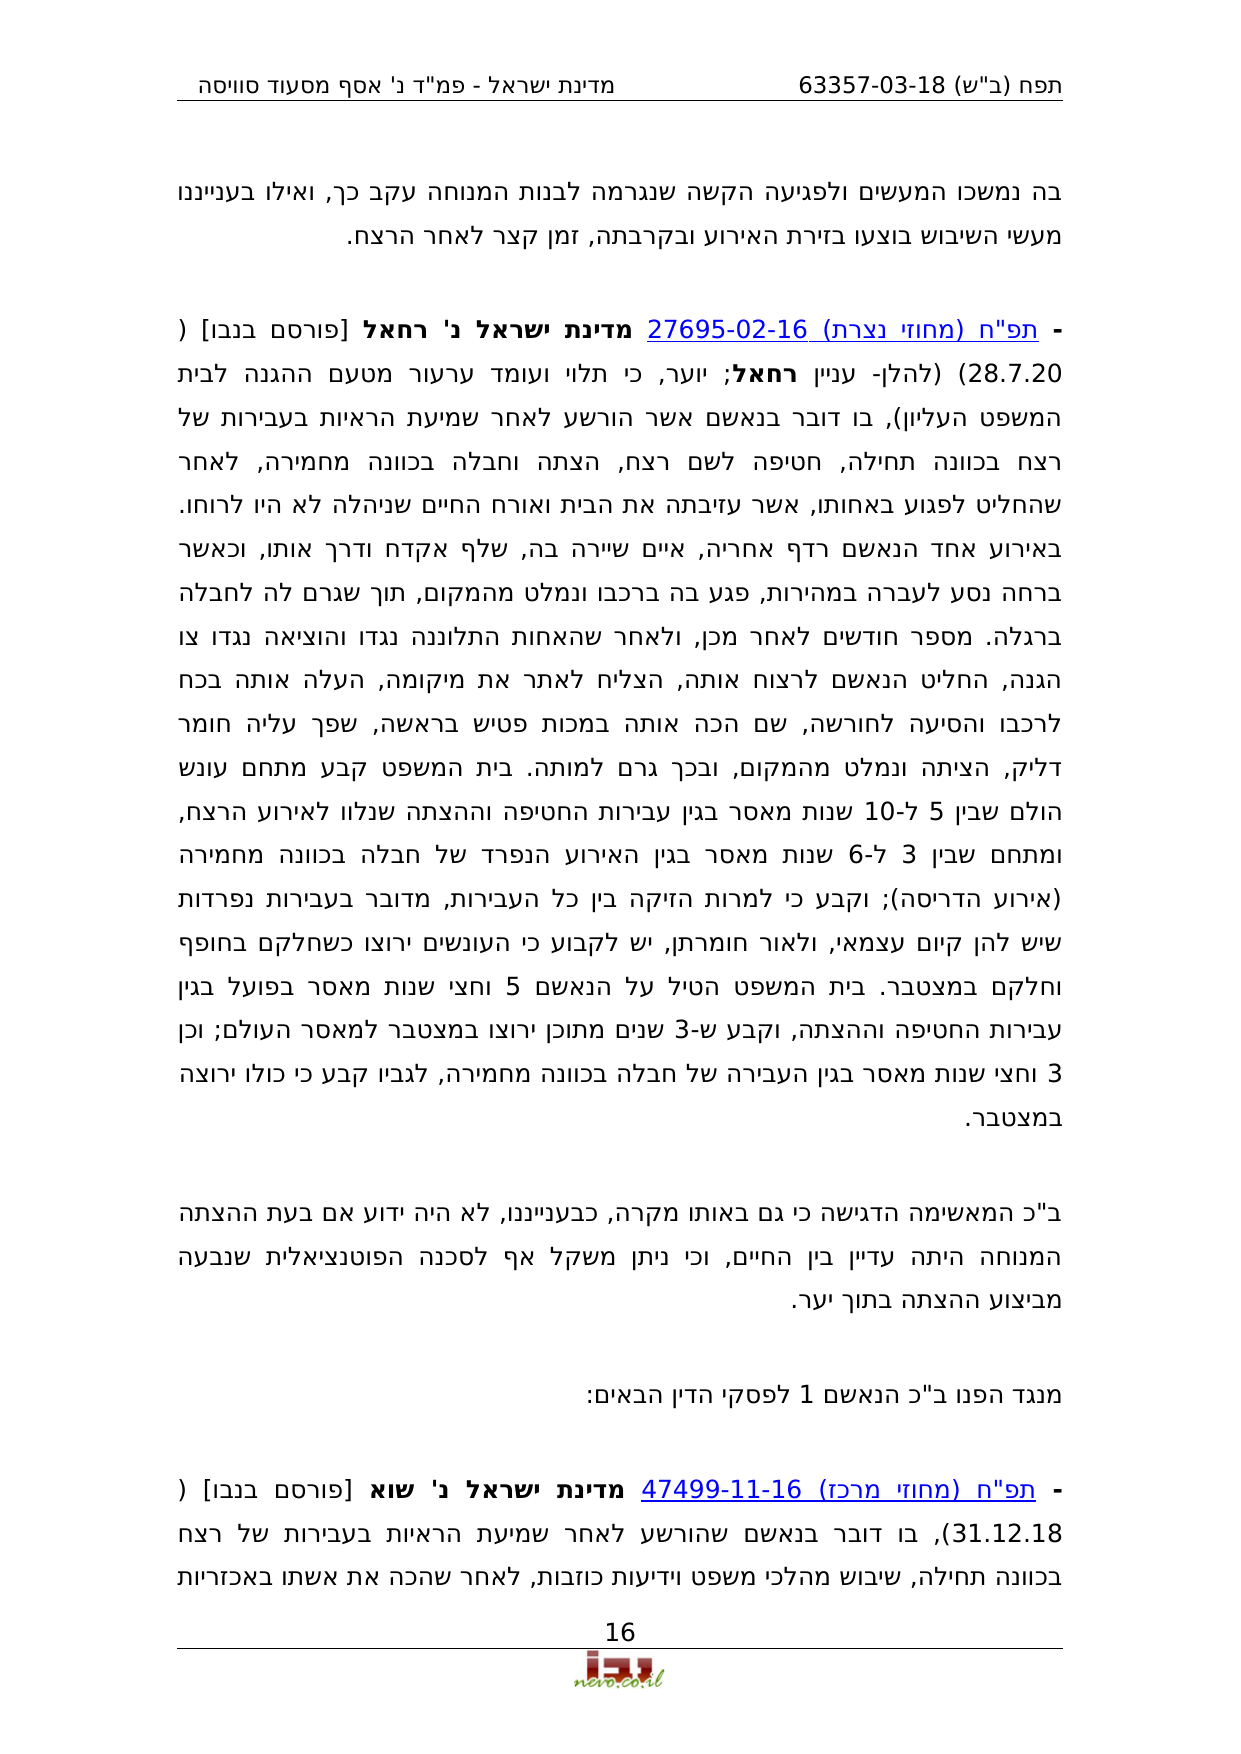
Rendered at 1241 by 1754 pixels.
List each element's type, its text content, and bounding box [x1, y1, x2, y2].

text ב"כ המאשימה הדגישה כי גם באותו מקרה, כבענייננו, לא היה ידוע אם בעת ההצתה המנוחה היתה עדיין בין החיים, וכי ניתן משקל אף לסכנה הפוטנציאלית שנבעה מביצוע ההצתה בתוך יער. [177, 1198, 1063, 1315]
text - תפ"ח (מחוזי נצרת) 27695-02-16 מדינת ישראל נ' רחאל [פורסם בנבו] (28.7.20) (להלן- עניין רחאל; יוער, כי תלוי ועומד ערעור מטעם ההגנה לבית המשפט העליון), בו דובר בנאשם אשר הורשע לאחר שמיעת הראיות בעבירות של רצח בכוונה תחילה, חטיפה לשם רצח, הצתה וחבלה בכוונה מחמירה, לאחר שהחליט לפגוע באחותו, אשר עזיבתה את הבית ואורח החיים שניהלה לא היו לרוחו. באירוע אחד הנאשם רדף אחריה, איים שיירה בה, שלף אקדח ודרך אותו, וכאשר ברחה נסע לעברה במהירות, פגע בה ברכבו ונמלט מהמקום, תוך שגרם לה לחבלה ברגלה. מספר חודשים לאחר מכן, ולאחר שהאחות התלוננה נגדו והוציאה נגדו צו הגנה, החליט הנאשם לרצוח אותה, הצליח לאתר את מיקומה, העלה אותה בכח לרכבו והסיעה לחורשה, שם הכה אותה במכות פטיש בראשה, שפך עליה חומר דליק, הציתה ונמלט מהמקום, ובכך גרם למותה. בית המשפט קבע מתחם עונש הולם שבין 5 ל-10 שנות מאסר בגין עבירות החטיפה וההצתה שנלוו לאירוע הרצח, ומתחם שבין 3 ל-6 שנות מאסר בגין האירוע הנפרד של חבלה בכוונה מחמירה (אירוע הדריסה); וקבע כי למרות הזיקה בין כל העבירות, מדובר בעבירות נפרדות שיש להן קיום עצמאי, ולאור חומרתן, יש לקבוע כי העונשים ירוצו כשחלקם בחופף וחלקם במצטבר. בית המשפט הטיל על הנאשם 5 וחצי שנות מאסר בפועל בגין עבירות החטיפה וההצתה, וקבע ש-3 שנים מתוכן ירוצו במצטבר למאסר העולם; וכן 3 וחצי שנות מאסר בגין העבירה של חבלה בכוונה מחמירה, לגביו קבע כי כולו ירוצה במצטבר. [177, 316, 1063, 1132]
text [177, 1475, 1063, 1592]
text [177, 177, 1063, 250]
text מנגד הפנו ב"כ הנאשם 1 לפסקי הדין הבאים: [177, 1380, 1063, 1409]
picture [574, 1650, 666, 1689]
